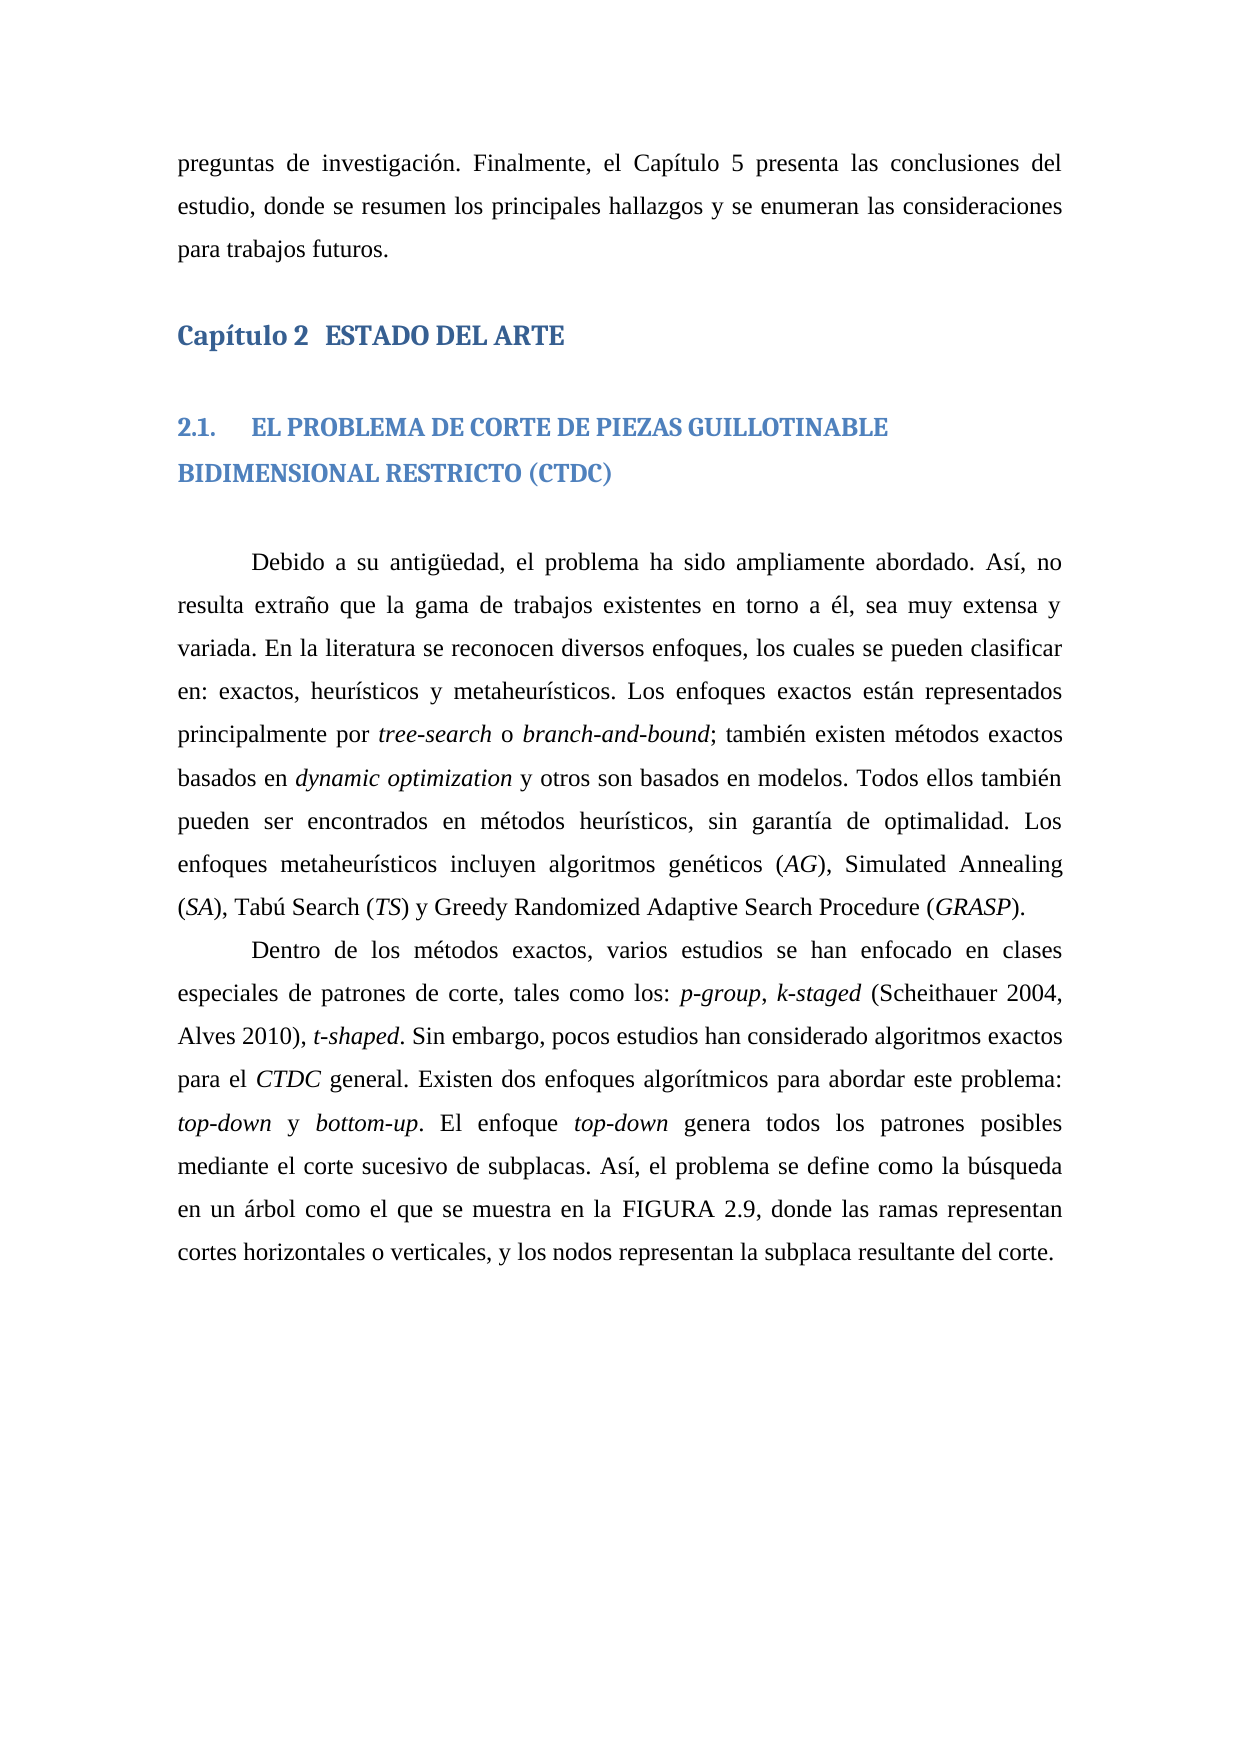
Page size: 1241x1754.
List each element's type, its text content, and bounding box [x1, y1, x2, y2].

subtitle ESTADO DEL ARTE [177, 319, 1063, 353]
text Debido a su antigüedad, el problema ha sido ampliamente abordado. Así, no resulta extraño que la gama de trabajos existentes en torno a él, sea muy extensa y variada. En la literatura se reconocen diversos enfoques, los cuales se pueden clasificar en: exactos, heurísticos y metaheurísticos. Los enfoques exactos están representados principalmente por tree-search o branch-and-bound; también existen métodos exactos basados en dynamic optimization y otros son basados en modelos. Todos ellos también pueden ser encontrados en métodos heurísticos, sin garantía de optimalidad. Los enfoques metaheurísticos incluyen algoritmos genéticos (AG), Simulated Annealing (SA), Tabú Search (TS) y Greedy Randomized Adaptive Search Procedure (GRASP). [177, 547, 1063, 921]
subtitle 2.1. EL PROBLEMA DE CORTE DE PIEZAS GUILLOTINABLE BIDIMENSIONAL RESTRICTO (CTDC) [177, 412, 1063, 489]
